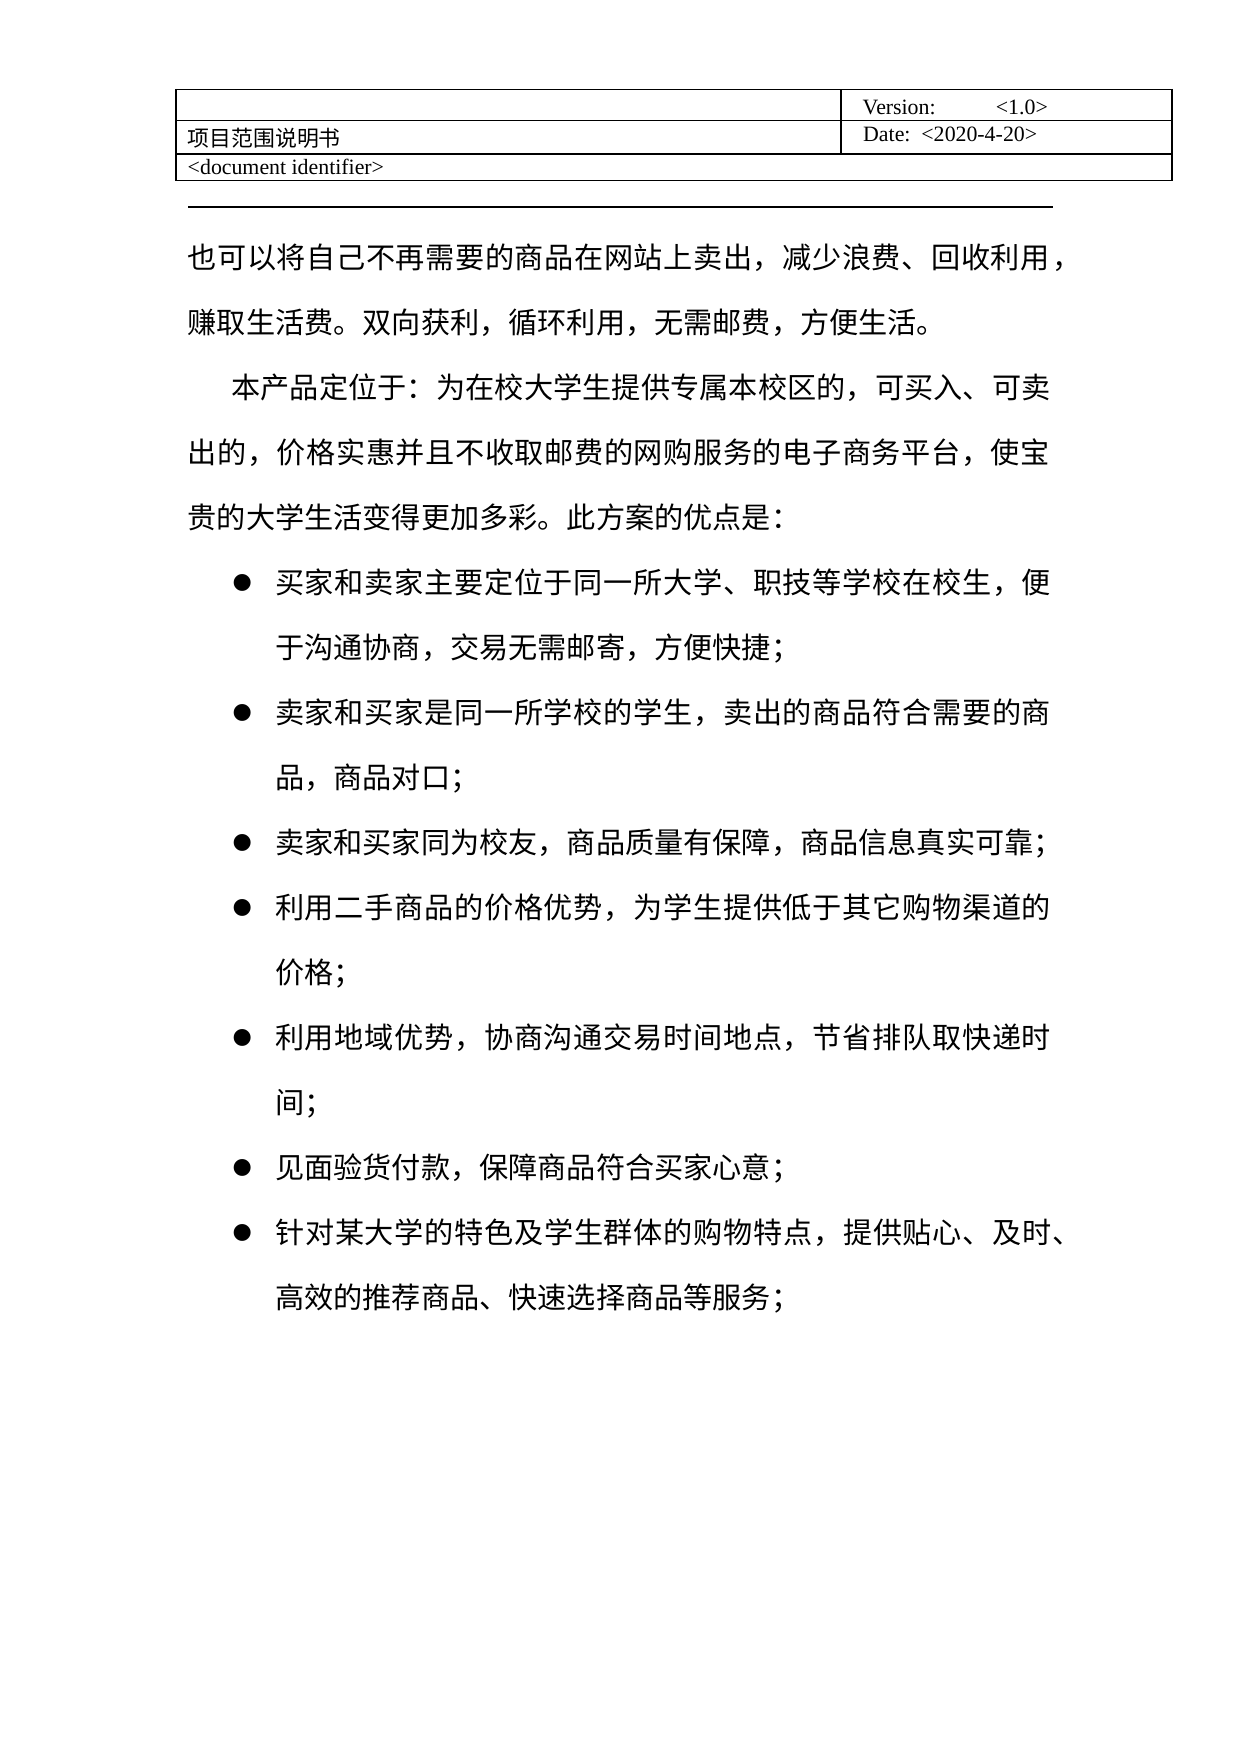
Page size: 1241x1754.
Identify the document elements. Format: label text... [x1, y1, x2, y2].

list 针对某大学的特色及学生群体的购物特点，提供贴心、及时、高效的推荐商品、快速选择商品等服务； [231, 1198, 1053, 1328]
list 利用二手商品的价格优势，为学生提供低于其它购物渠道的价格； [231, 873, 1053, 1003]
list 见面验货付款，保障商品符合买家心意； [231, 1133, 1053, 1198]
list 利用地域优势，协商沟通交易时间地点，节省排队取快递时间； [231, 1003, 1053, 1133]
list 买家和卖家主要定位于同一所大学、职技等学校在校生，便于沟通协商，交易无需邮寄，方便快捷； [231, 548, 1053, 678]
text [187, 223, 1053, 353]
list 卖家和买家是同一所学校的学生，卖出的商品符合需要的商品，商品对口； [231, 678, 1053, 808]
text 本产品定位于：为在校大学生提供专属本校区的，可买入、可卖出的，价格实惠并且不收取邮费的网购服务的电子商务平台，使宝贵的大学生活变得更加多彩。此方案的优点是： [187, 353, 1053, 548]
list 卖家和买家同为校友，商品质量有保障，商品信息真实可靠； [231, 808, 1053, 873]
